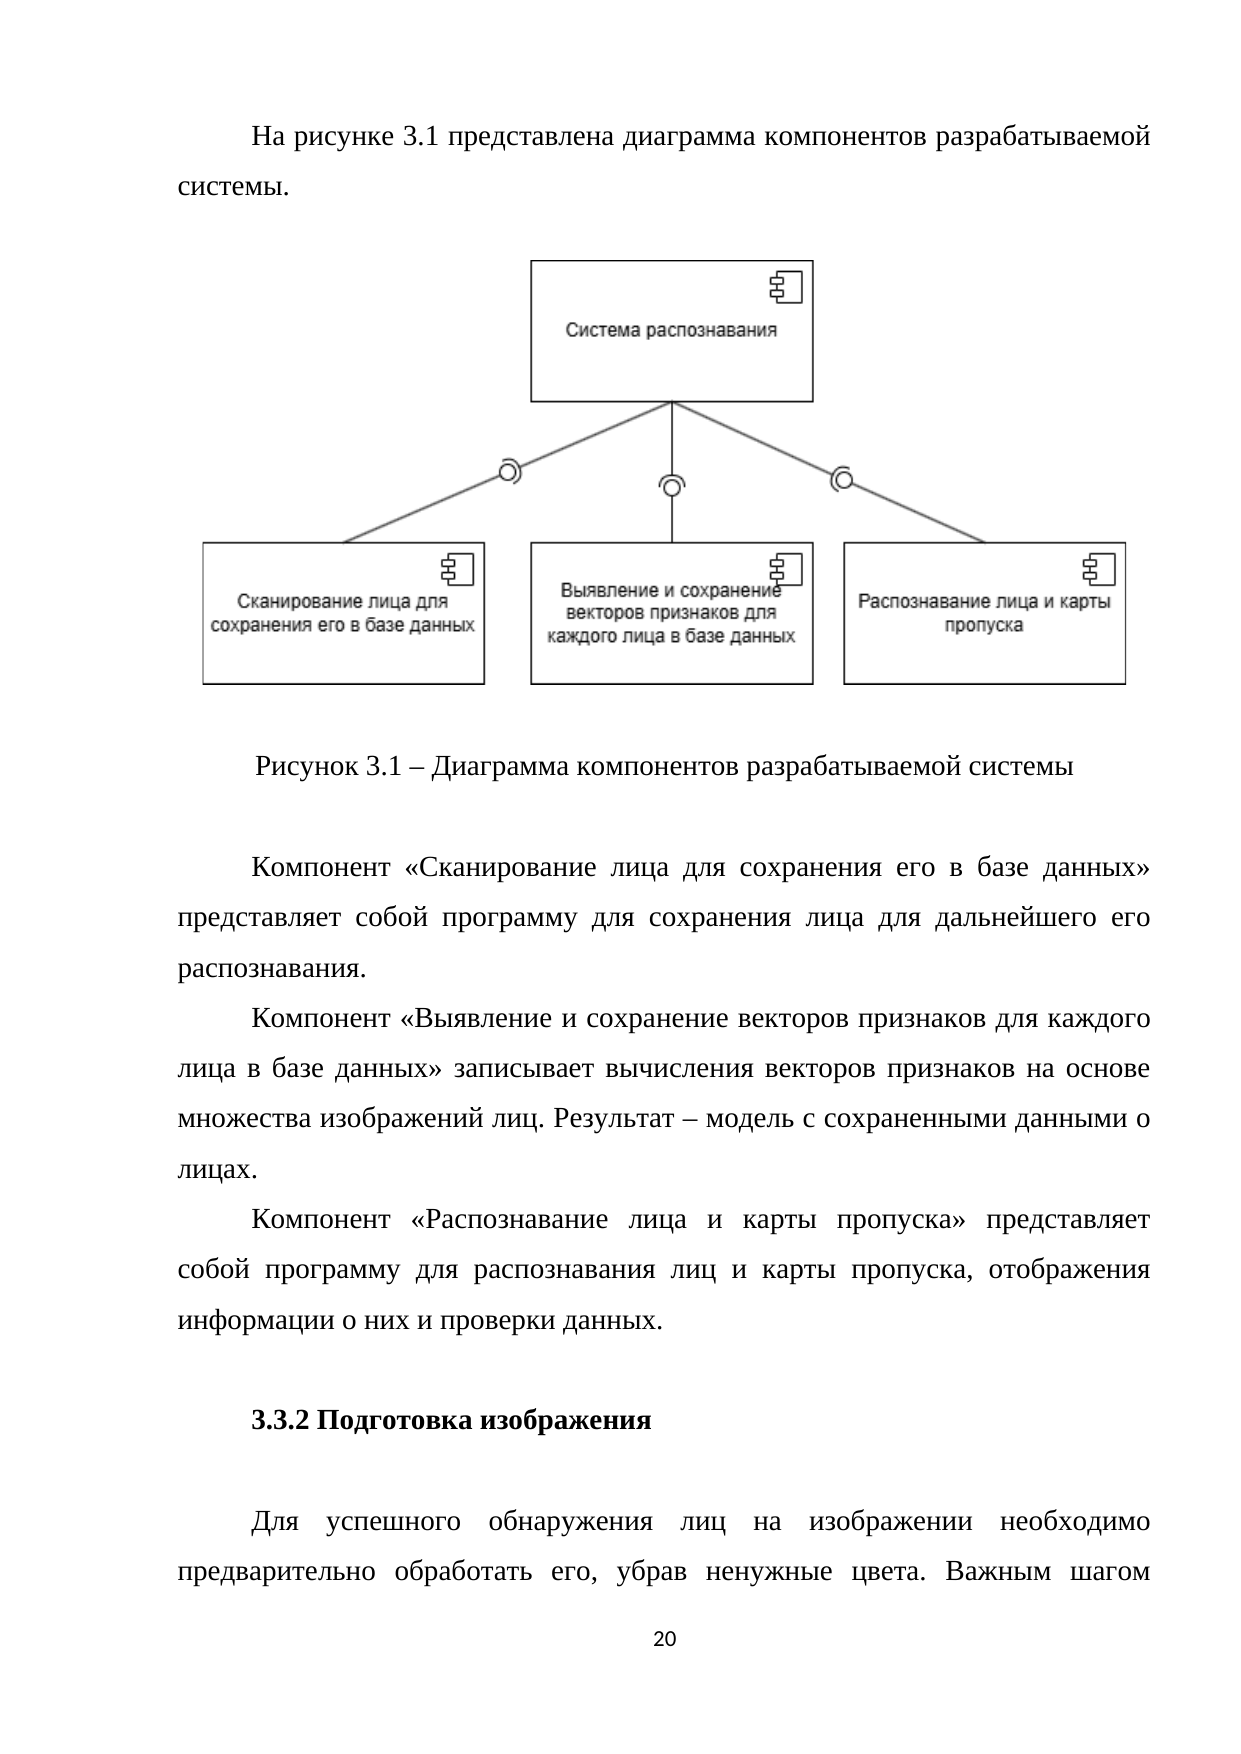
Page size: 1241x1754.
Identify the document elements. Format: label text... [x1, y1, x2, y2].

text Компонент «Сканирование лица для сохранения его в базе данных» представляет собой программу для сохранения лица для дальнейшего его распознавания. [177, 849, 1152, 983]
picture [202, 260, 1127, 685]
text Компонент «Распознавание лица и карты пропуска» представляет собой программу для распознавания лиц и карты пропуска, отображения информации о них и проверки данных. [177, 1201, 1152, 1335]
list На рисунке 3.1 представлена диаграмма компонентов разрабатываемой системы. [177, 118, 1152, 202]
text 3.3.2 Подготовка изображения [177, 1402, 1152, 1436]
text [177, 1503, 1152, 1587]
text Рисунок 3.1 – Диаграмма компонентов разрабатываемой системы [177, 748, 1152, 782]
text Компонент «Выявление и сохранение векторов признаков для каждого лица в базе данных» записывает вычисления векторов признаков на основе множества изображений лиц. Результат – модель с сохраненными данными о лицах. [177, 1000, 1152, 1184]
